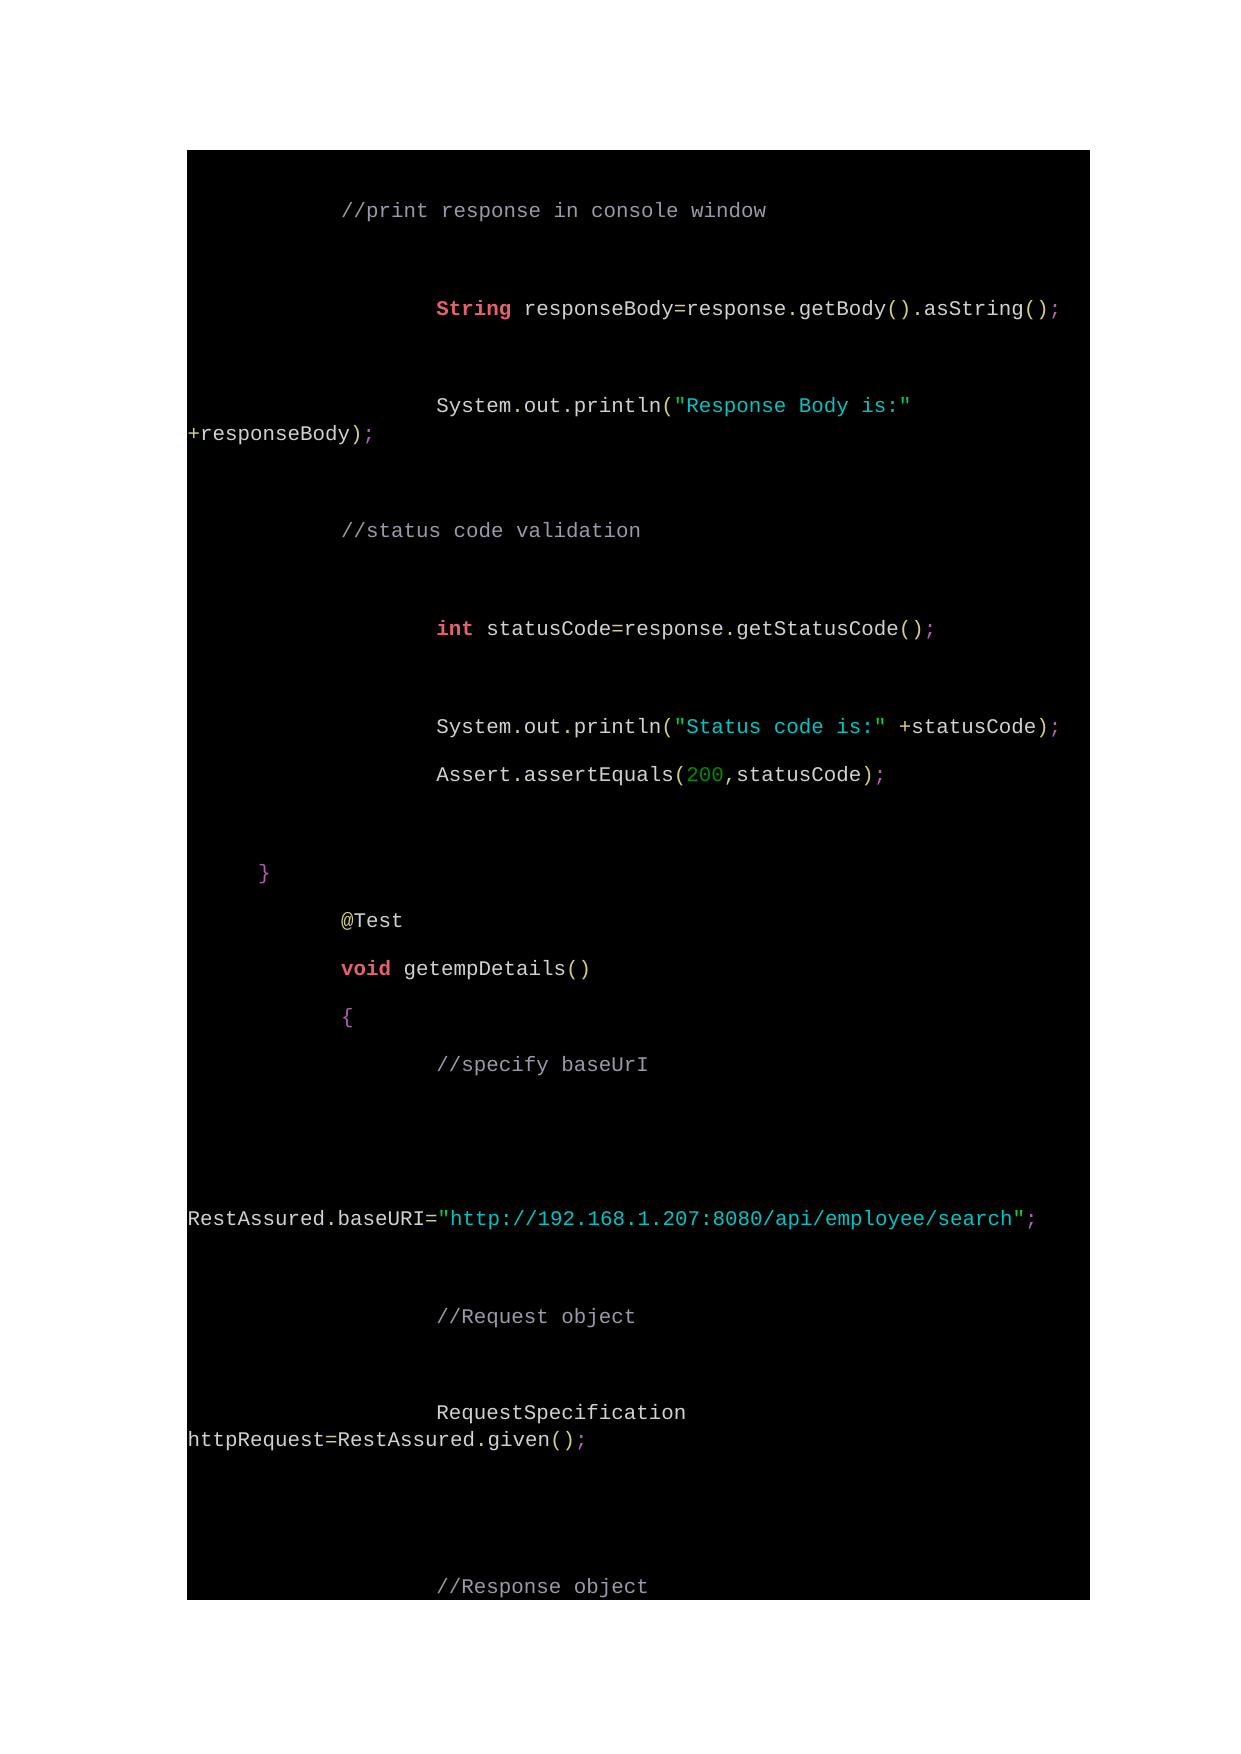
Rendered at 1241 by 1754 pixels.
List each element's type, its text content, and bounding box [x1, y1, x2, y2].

text Assert.assertEquals(200,statusCode); [187, 764, 1090, 788]
text String responseBody=response.getBody().asString(); [187, 298, 1090, 321]
text //Request object [187, 1306, 1090, 1329]
text System.out.println("Response Body is:" +responseBody); [187, 395, 1090, 446]
text //Response object [187, 1577, 1090, 1600]
text RestAssured.baseURI="http://192.168.1.207:8080/api/employee/search"; [187, 1152, 1090, 1232]
text } [187, 862, 1090, 886]
text int statusCode=response.getStatusCode(); [187, 618, 1090, 642]
text void getempDetails() [187, 958, 1090, 982]
text { [187, 1006, 1090, 1029]
text RequestSpecification httpRequest=RestAssured.given(); [187, 1402, 1090, 1453]
text @Test [187, 910, 1090, 933]
text //status code validation [187, 520, 1090, 544]
text //print response in console window [187, 200, 1090, 223]
text System.out.println("Status code is:" +statusCode); [187, 716, 1090, 740]
text //specify baseUrI [187, 1054, 1090, 1078]
